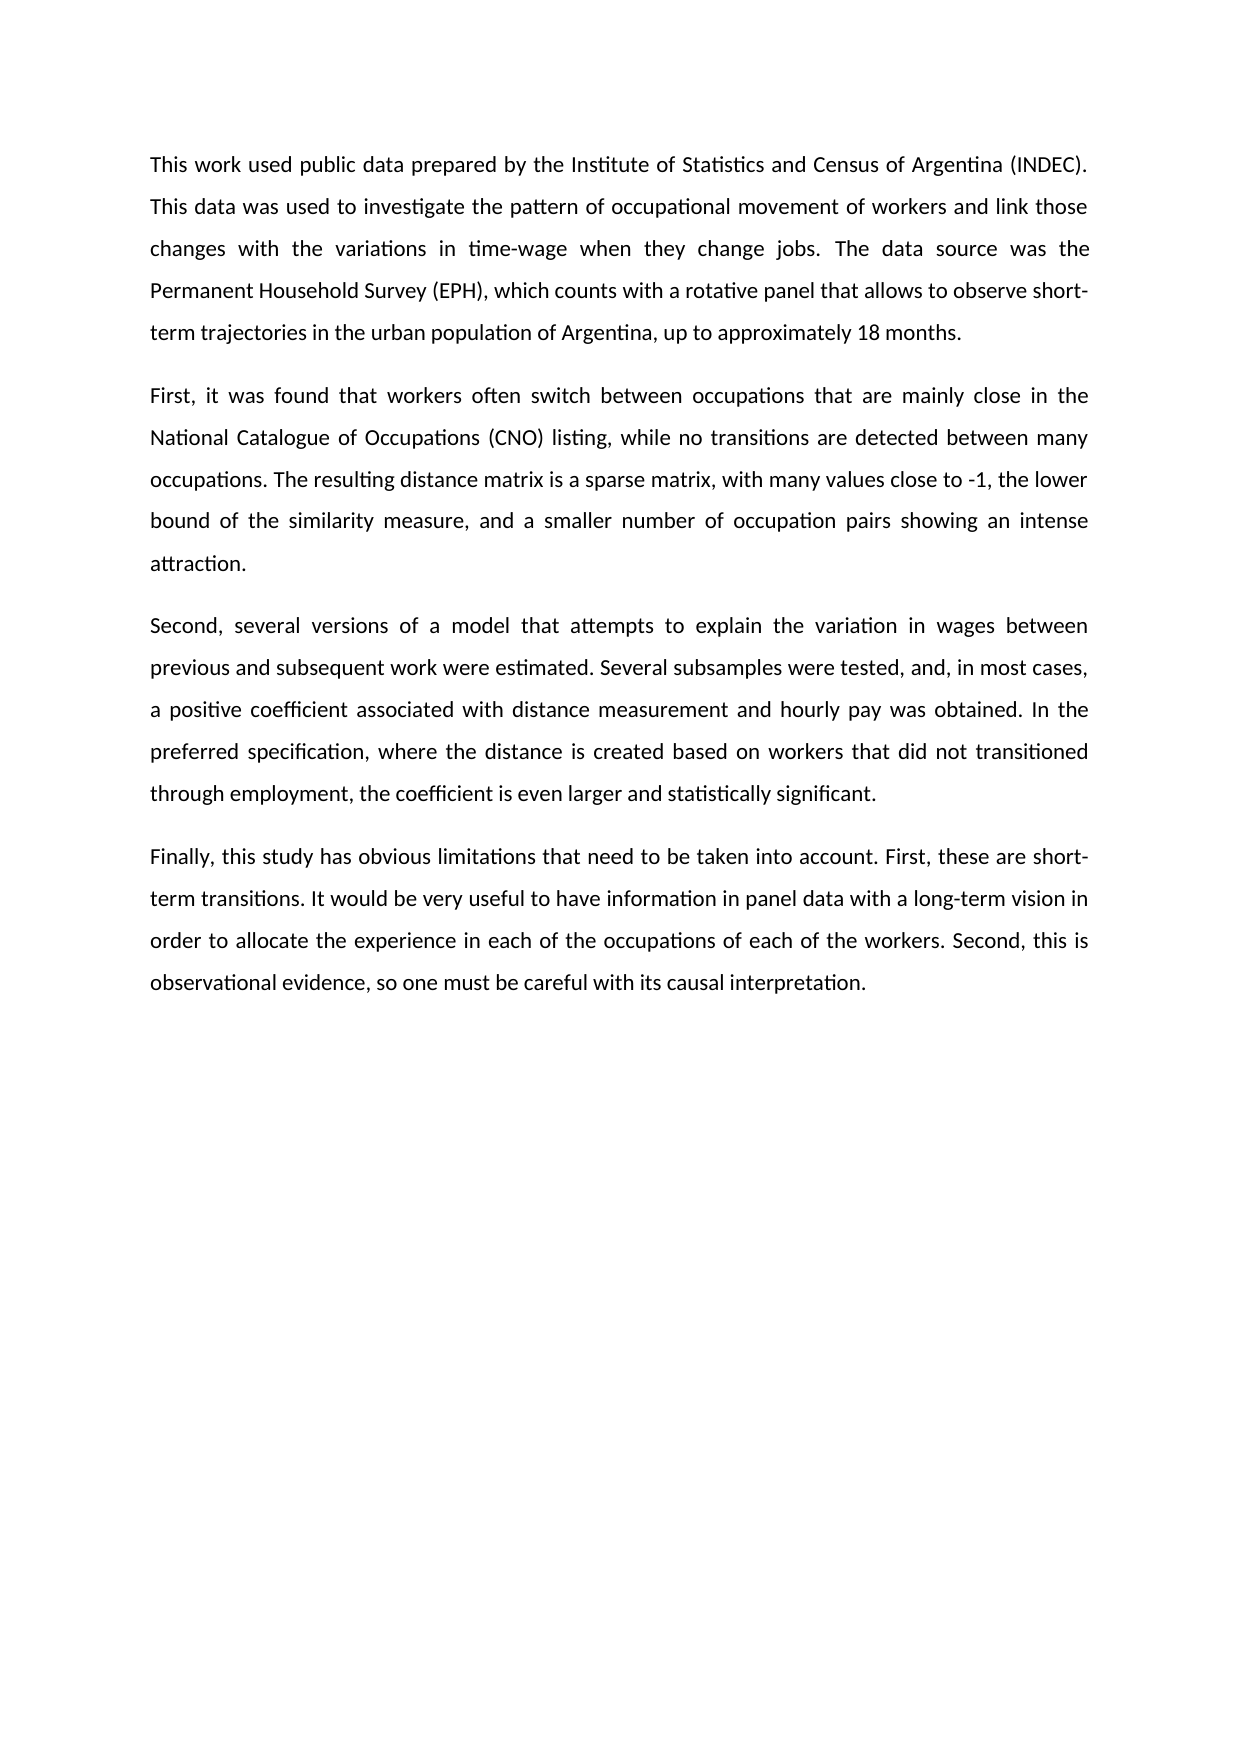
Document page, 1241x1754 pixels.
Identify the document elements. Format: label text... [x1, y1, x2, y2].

text First, it was found that workers often switch between occupations that are mainly close in the National Catalogue of Occupations (CNO) listing, while no transitions are detected between many occupations. The resulting distance matrix is a sparse matrix, with many values close to -1, the lower bound of the similarity measure, and a smaller number of occupation pairs showing an intense attraction. [150, 381, 1090, 577]
text Second, several versions of a model that attempts to explain the variation in wages between previous and subsequent work were estimated. Several subsamples were tested, and, in most cases, a positive coefficient associated with distance measurement and hourly pay was obtained. In the preferred specification, where the distance is created based on workers that did not transitioned through employment, the coefficient is even larger and statistically significant. [150, 611, 1090, 807]
text This work used public data prepared by the Institute of Statistics and Census of Argentina (INDEC). This data was used to investigate the pattern of occupational movement of workers and link those changes with the variations in time-wage when they change jobs. The data source was the Permanent Household Survey (EPH), which counts with a rotative panel that allows to observe short-term trajectories in the urban population of Argentina, up to approximately 18 months. [150, 150, 1090, 346]
text Finally, this study has obvious limitations that need to be taken into account. First, these are short-term transitions. It would be very useful to have information in panel data with a long-term vision in order to allocate the experience in each of the occupations of each of the workers. Second, this is observational evidence, so one must be careful with its causal interpretation. [150, 842, 1090, 996]
